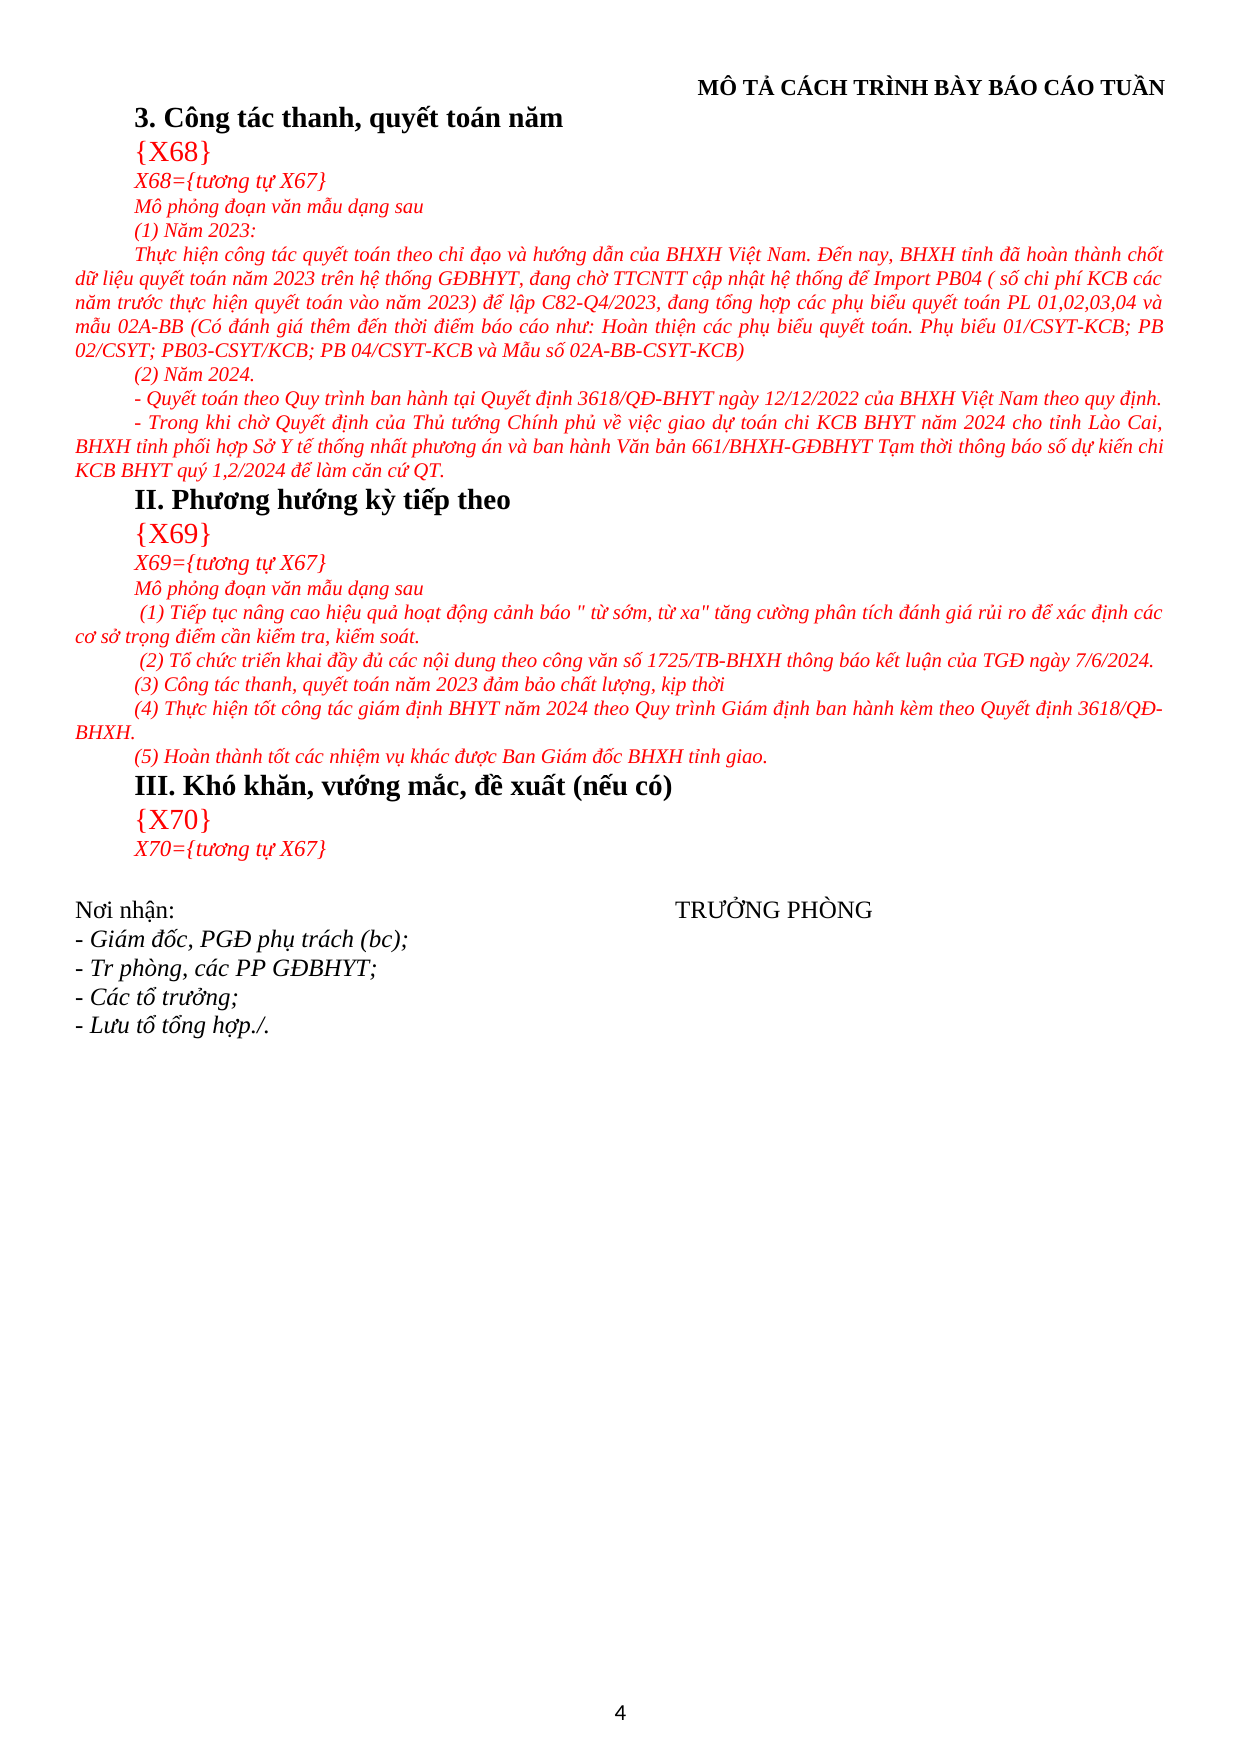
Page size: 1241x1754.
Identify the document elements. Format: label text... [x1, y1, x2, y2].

text II. Phương hướng kỳ tiếp theo [75, 482, 1165, 516]
text (5) Hoàn thành tốt các nhiệm vụ khác được Ban Giám đốc BHXH tỉnh giao. [75, 744, 1165, 768]
text - Tr phòng, các PP GĐBHYT; [75, 953, 1165, 982]
text X69={tương tự X67} [75, 549, 1165, 576]
text Mô phỏng đoạn văn mẫu dạng sau [75, 194, 1165, 218]
text {X69} [75, 516, 1165, 549]
text Mô phỏng đoạn văn mẫu dạng sau [75, 576, 1165, 600]
text (1) Năm 2023: [75, 218, 1165, 242]
text (2) Tổ chức triển khai đầy đủ các nội dung theo công văn số 1725/TB-BHXH thông báo kết luận của TGĐ ngày 7/6/2024. [75, 648, 1165, 672]
text (3) Công tác thanh, quyết toán năm 2023 đảm bảo chất lượng, kịp thời [75, 672, 1165, 696]
text {X68} [75, 134, 1165, 167]
text (1) Tiếp tục nâng cao hiệu quả hoạt động cảnh báo " từ sớm, từ xa" tăng cường phân tích đánh giá rủi ro để xác định các cơ sở trọng điểm cần kiểm tra, kiểm soát. [75, 600, 1165, 648]
text X68={tương tự X67} [75, 167, 1165, 194]
text X70={tương tự X67} [75, 835, 1165, 862]
text (4) Thực hiện tốt công tác giám định BHYT năm 2024 theo Quy trình Giám định ban hành kèm theo Quyết định 3618/QĐ-BHXH. [75, 696, 1165, 744]
text - Các tổ trưởng; [75, 982, 1165, 1010]
text 3. Công tác thanh, quyết toán năm [75, 100, 1165, 134]
text - Trong khi chờ Quyết định của Thủ tướng Chính phủ về việc giao dự toán chi KCB BHYT năm 2024 cho tỉnh Lào Cai, BHXH tỉnh phối hợp Sở Y tế thống nhất phương án và ban hành Văn bản 661/BHXH-GĐBHYT Tạm thời thông báo số dự kiến chi KCB BHYT quý 1,2/2024 để làm căn cứ QT. [75, 410, 1165, 482]
text - Quyết toán theo Quy trình ban hành tại Quyết định 3618/QĐ-BHYT ngày 12/12/2022 của BHXH Việt Nam theo quy định. [75, 386, 1165, 410]
text (2) Năm 2024. [75, 362, 1165, 386]
text Thực hiện công tác quyết toán theo chỉ đạo và hướng dẫn của BHXH Việt Nam. Đến nay, BHXH tỉnh đã hoàn thành chốt dữ liệu quyết toán năm 2023 trên hệ thống GĐBHYT, đang chờ TTCNTT cập nhật hệ thống để Import PB04 ( số chi phí KCB các năm trước thực hiện quyết toán vào năm 2023) để lập C82-Q4/2023, đang tổng hợp các phụ biểu quyết toán PL 01,02,03,04 và mẫu 02A-BB (Có đánh giá thêm đến thời điểm báo cáo như: Hoàn thiện các phụ biểu quyết toán. Phụ biểu 01/CSYT-KCB; PB 02/CSYT; PB03-CSYT/KCB; PB 04/CSYT-KCB và Mẫu số 02A-BB-CSYT-KCB) [75, 242, 1165, 362]
text - Lưu tổ tổng hợp./. [75, 1010, 1165, 1039]
text - Giám đốc, PGĐ phụ trách (bc); [75, 924, 1165, 953]
text III. Khó khăn, vướng mắc, đề xuất (nếu có) [75, 768, 1165, 802]
text {X70} [75, 802, 1165, 835]
text Nơi nhận: TRƯỞNG PHÒNG [75, 895, 1165, 924]
